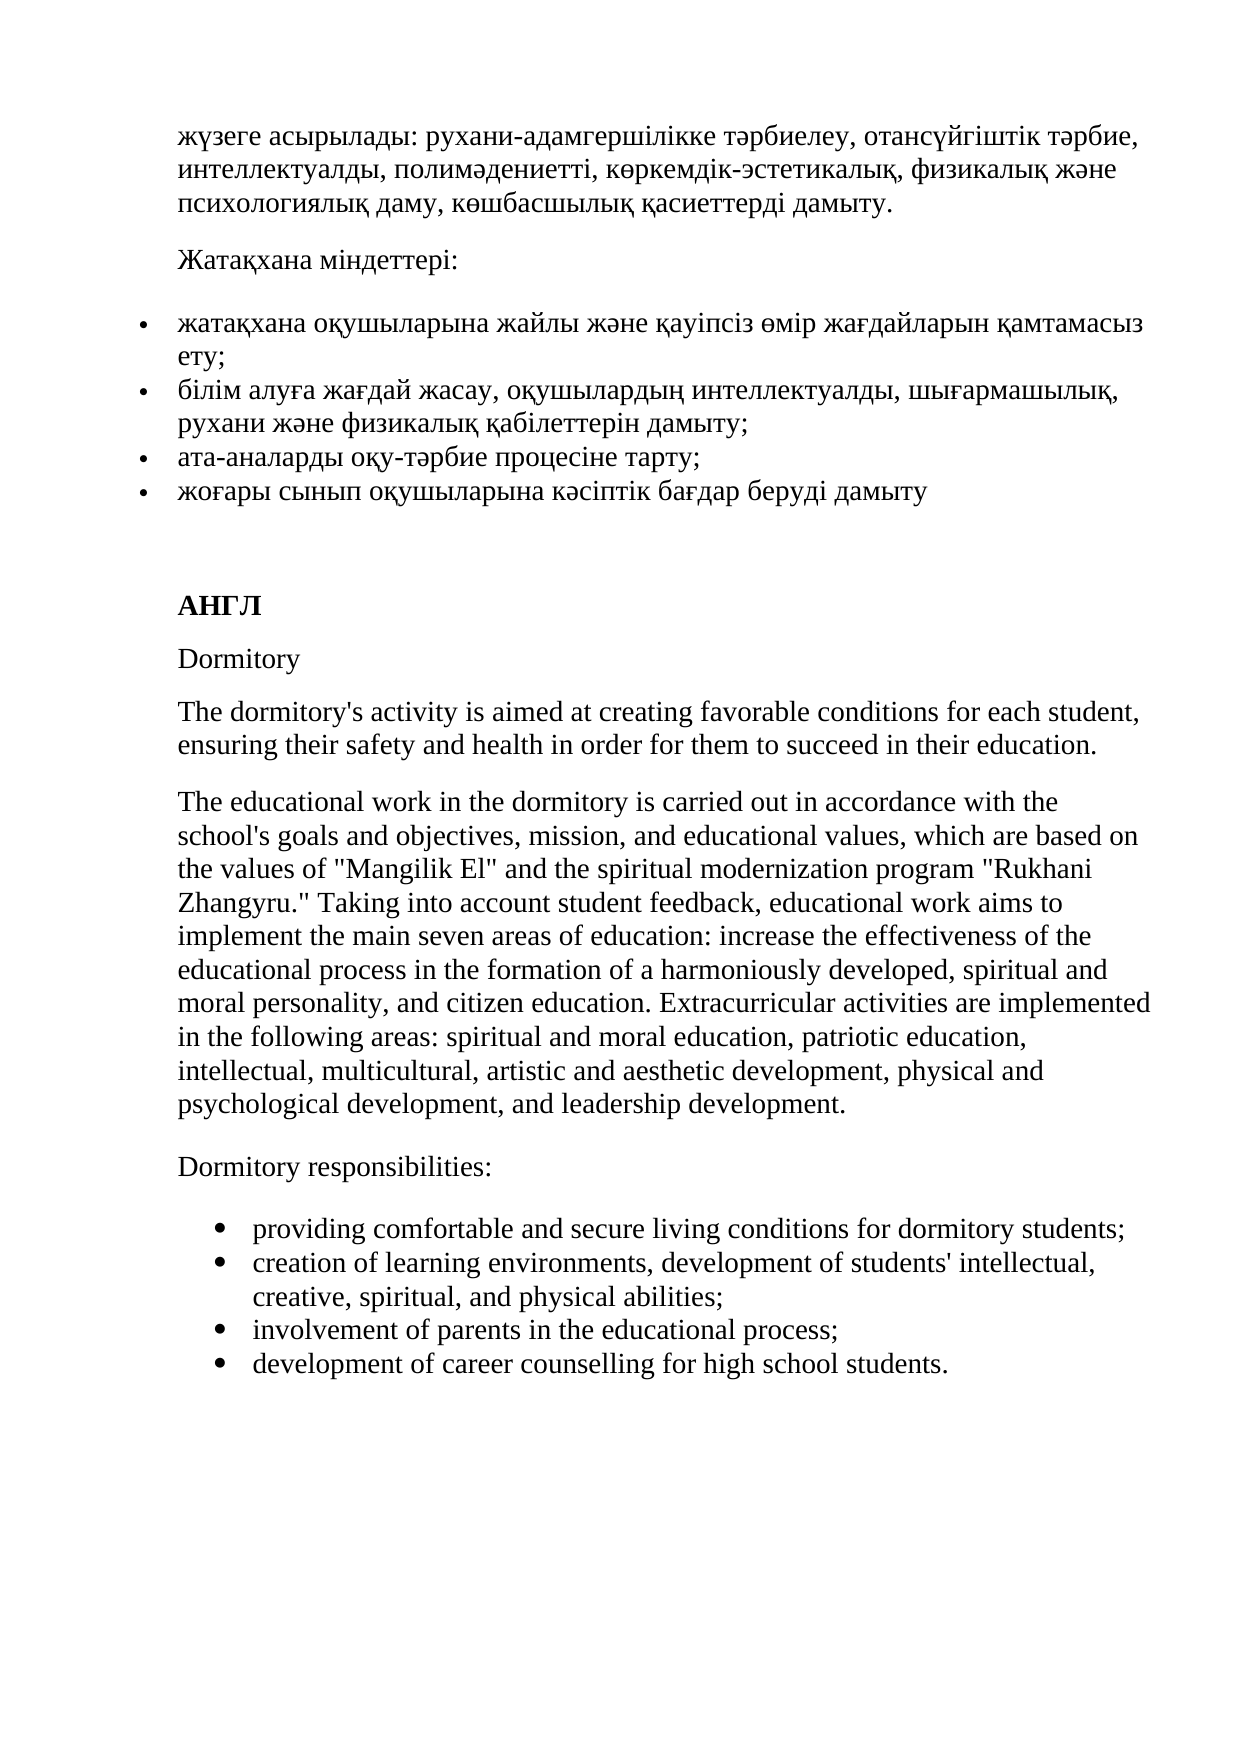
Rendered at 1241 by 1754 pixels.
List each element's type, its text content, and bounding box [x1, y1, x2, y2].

text Dormitory [177, 641, 1152, 674]
text АНГЛ [177, 588, 1152, 622]
text Dormitory responsibilities: [177, 1149, 1152, 1182]
text The dormitory's activity is aimed at creating favorable conditions for each student, ensuring their safety and health in order for them to succeed in their education. [177, 694, 1152, 761]
list providing comfortable and secure living conditions for dormitory students; [215, 1212, 1152, 1245]
text Жатақхана міндеттері: [177, 242, 1152, 276]
list білім алуға жағдай жасау, оқушылардың интеллектуалды, шығармашылық, рухани және физикалық қабілеттерін дамыту; [140, 372, 1152, 439]
list involvement of parents in the educational process; [215, 1312, 1152, 1346]
list development of career counselling for high school students. [215, 1346, 1152, 1380]
list ата-аналарды оқу-тәрбие процесіне тарту; [140, 439, 1152, 473]
text The educational work in the dormitory is carried out in accordance with the school's goals and objectives, mission, and educational values, which are based on the values of "Mangilik El" and the spiritual modernization program "Rukhani Zhangyru." Taking into account student feedback, educational work aims to implement the main seven areas of education: increase the effectiveness of the educational process in the formation of a harmoniously developed, spiritual and moral personality, and citizen education. Extracurricular activities are implemented in the following areas: spiritual and moral education, patriotic education, intellectual, multicultural, artistic and aesthetic development, physical and psychological development, and leadership development. [177, 784, 1152, 1120]
list жоғары сынып оқушыларына кәсіптік бағдар беруді дамыту [140, 473, 1152, 506]
list жатақхана оқушыларына жайлы және қауіпсіз өмір жағдайларын қамтамасыз ету; [140, 305, 1152, 372]
list creation of learning environments, development of students' intellectual, creative, spiritual, and physical abilities; [215, 1245, 1152, 1312]
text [177, 118, 1152, 219]
